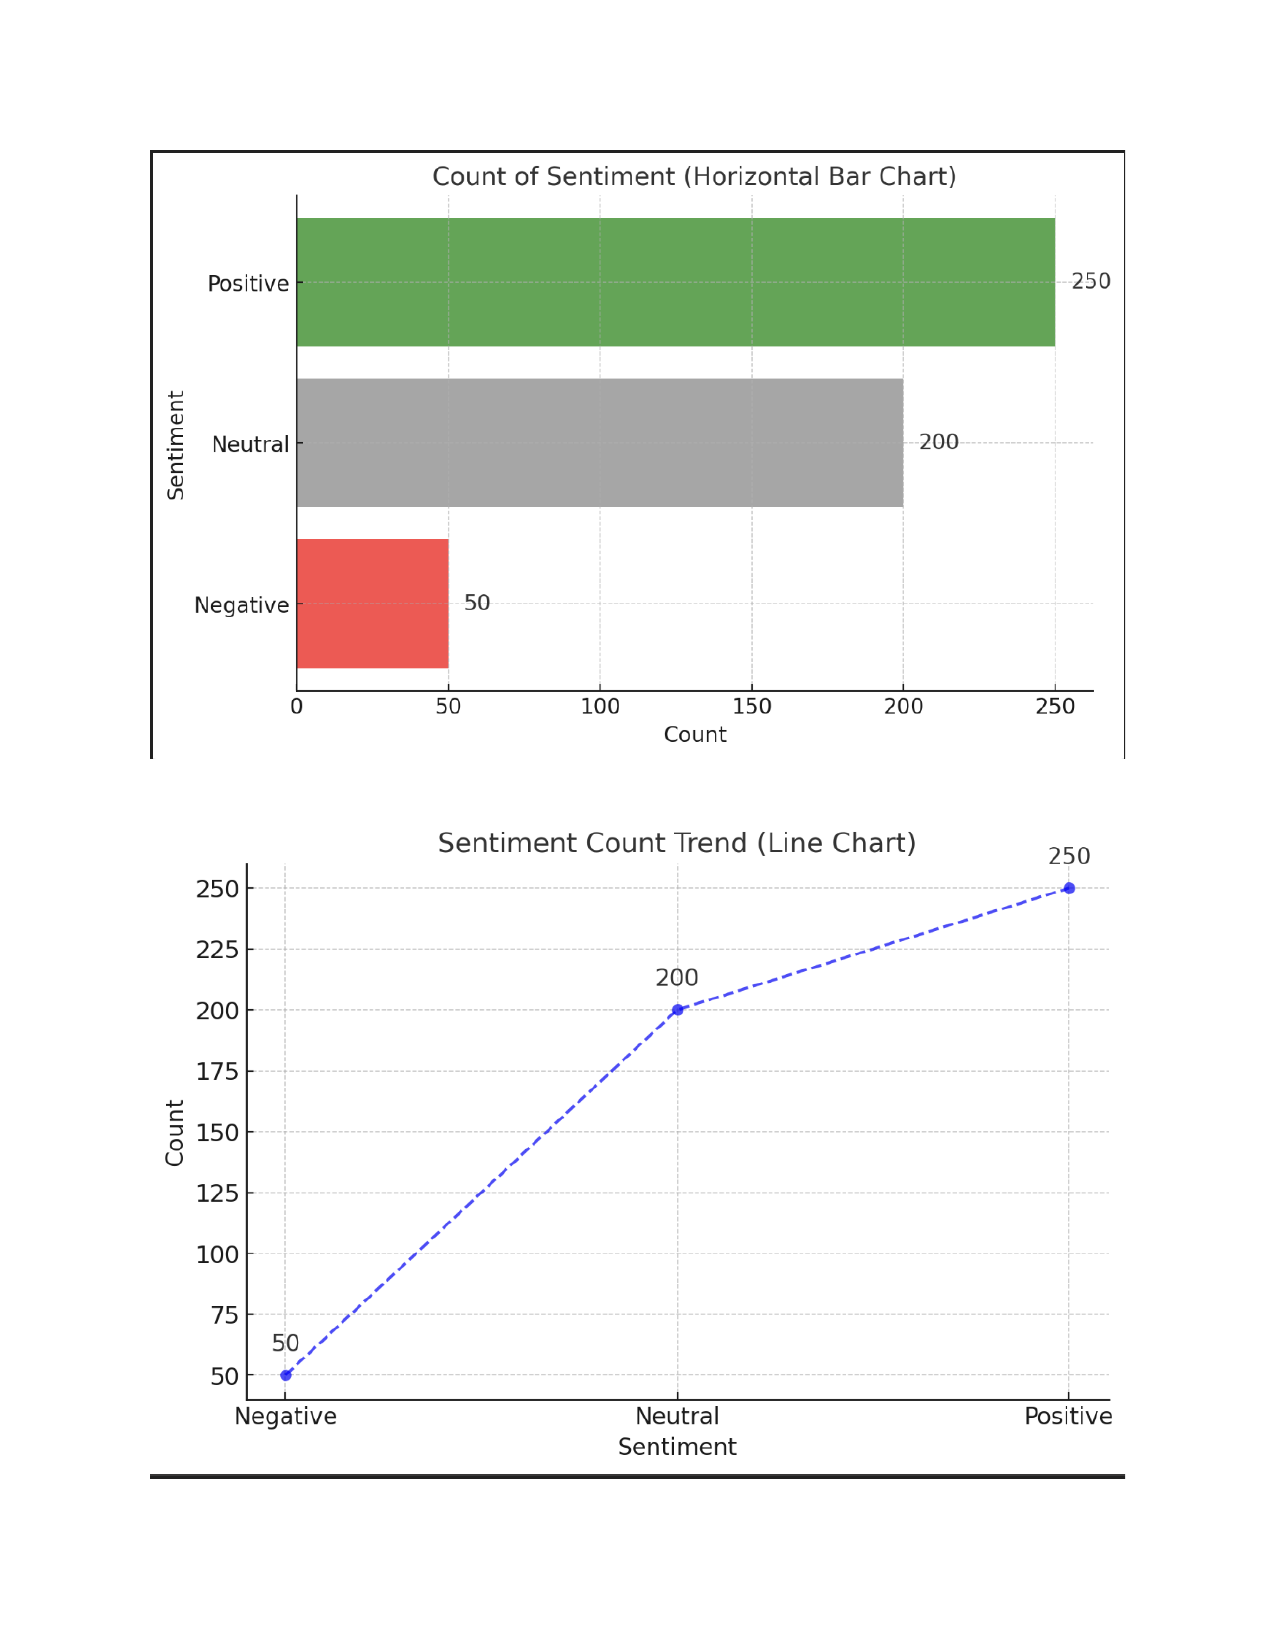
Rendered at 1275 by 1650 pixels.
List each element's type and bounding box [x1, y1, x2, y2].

picture [150, 819, 1125, 1479]
picture [150, 150, 1125, 759]
